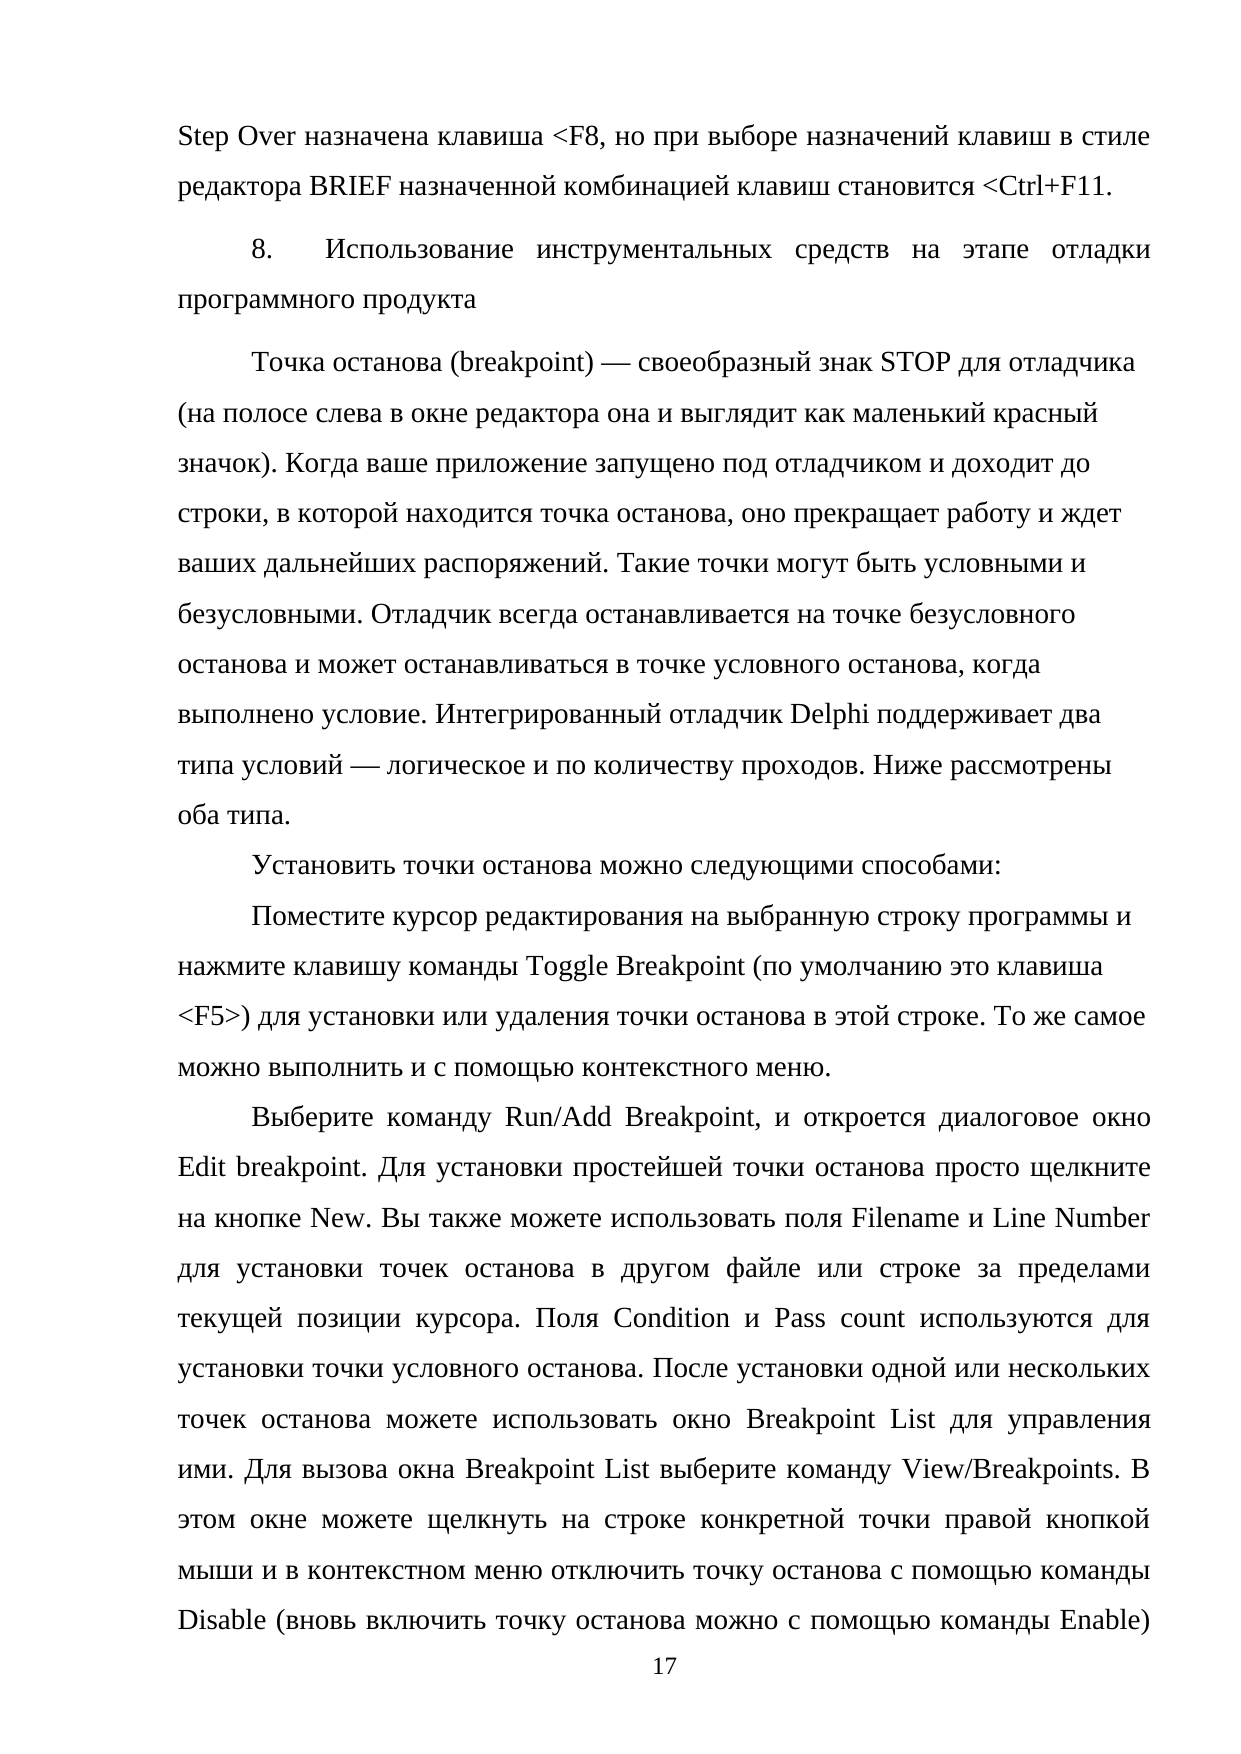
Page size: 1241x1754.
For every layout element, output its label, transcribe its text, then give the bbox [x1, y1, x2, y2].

list Использование инструментальных средств на этапе отладки программного продукта [177, 231, 1152, 315]
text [177, 1099, 1152, 1636]
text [177, 118, 1152, 202]
text Поместите курсор редактирования на выбранную строку программы и нажмите клавишу команды Toggle Breakpoint (по умолчанию это клавиша <F5>) для установки или удаления точки останова в этой строке. То же самое можно выполнить и с помощью контекстного меню. [177, 898, 1152, 1082]
text Точка останова (breakpoint) — своеобразный знак STOP для отладчика (на полосе слева в окне редактора она и выглядит как маленький красный значок). Когда ваше приложение запущено под отладчиком и доходит до строки, в которой находится точка останова, оно прекращает работу и ждет ваших дальнейших распоряжений. Такие точки могут быть условными и безусловными. Отладчик всегда останавливается на точке безусловного останова и может останавливаться в точке условного останова, когда выполнено условие. Интегрированный отладчик Delphi поддерживает два типа условий — логическое и по количеству проходов. Ниже рассмотрены оба типа. [177, 344, 1152, 831]
text Установить точки останова можно следующими способами: [177, 847, 1152, 881]
